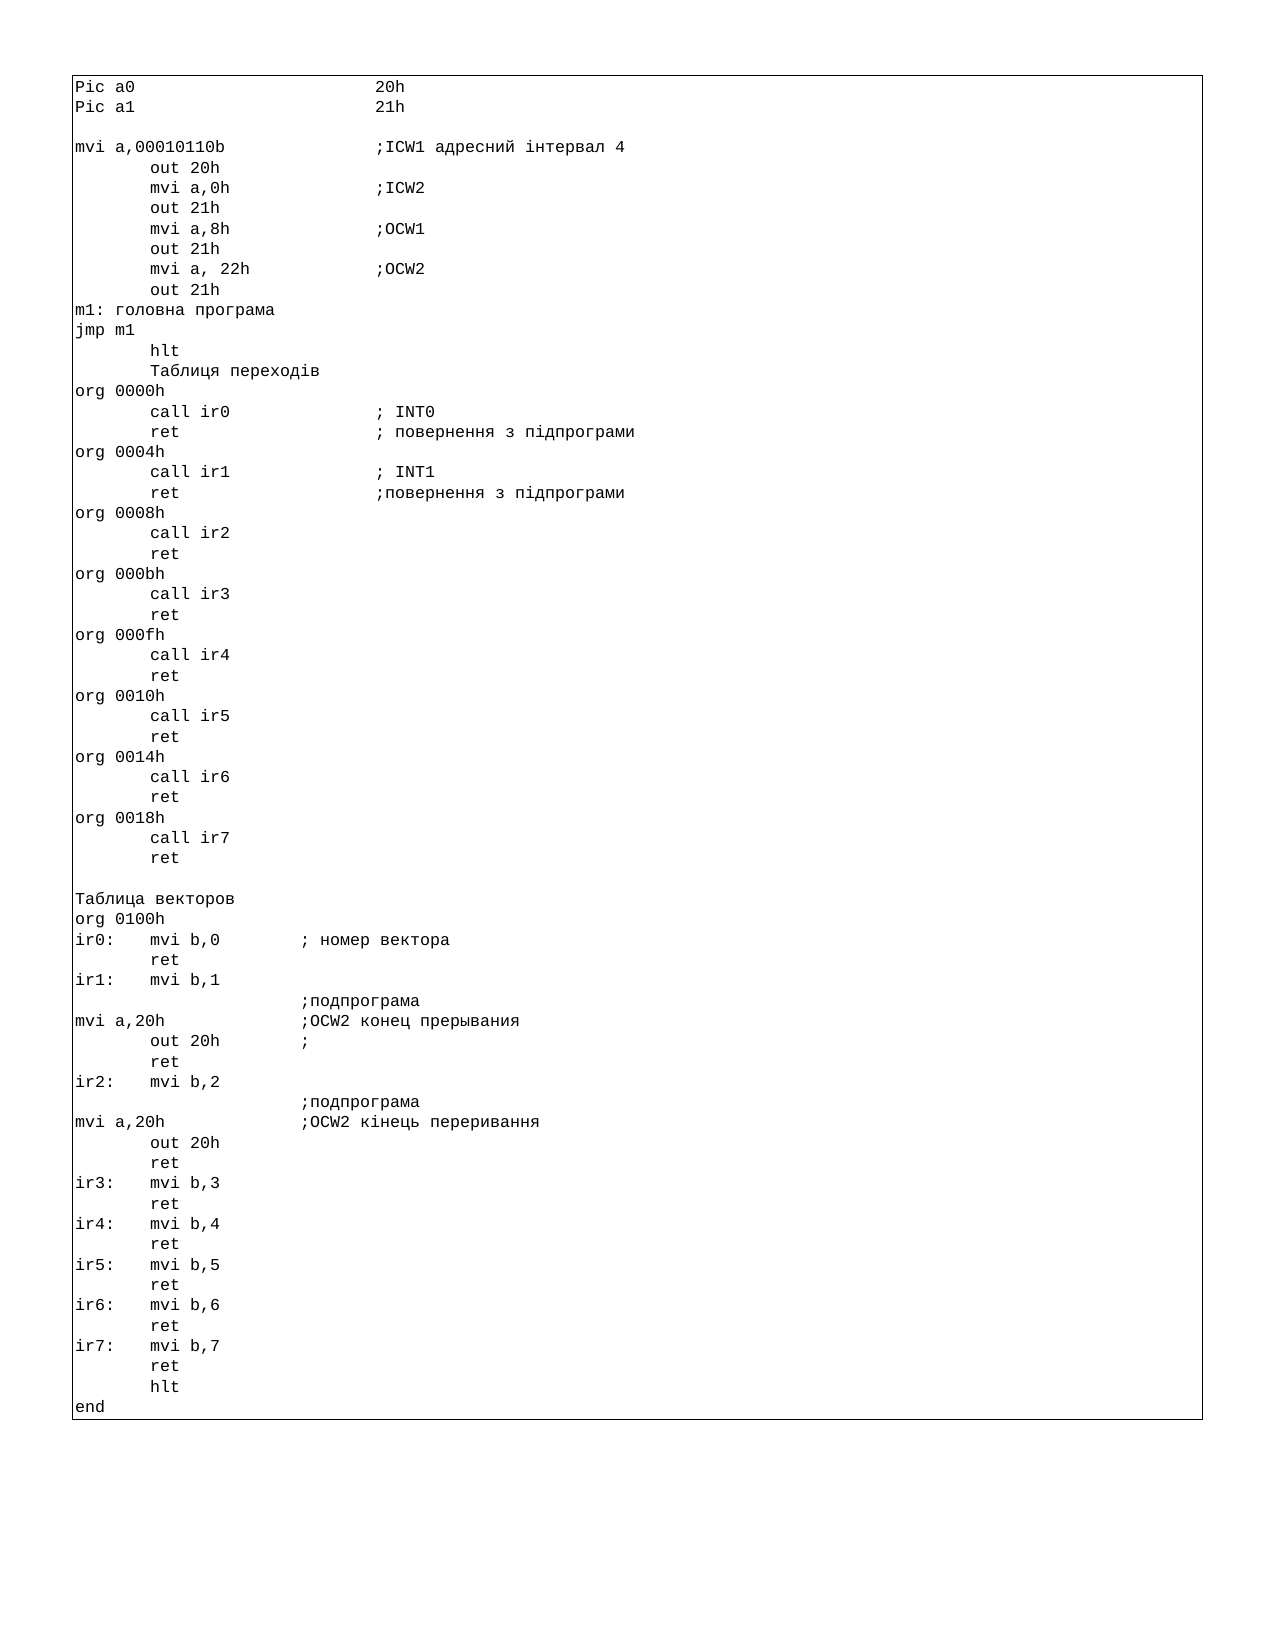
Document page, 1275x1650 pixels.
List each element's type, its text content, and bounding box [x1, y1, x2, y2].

text ;подпрограма [73, 989, 1202, 1009]
text org 000bh [73, 562, 1202, 583]
text call ir4 [73, 644, 1202, 664]
text call ir5 [73, 705, 1202, 725]
text hlt [73, 339, 1202, 359]
text ir0: mvi b,0 ; номер вектора [73, 928, 1202, 948]
text ret [73, 1314, 1202, 1334]
text out 20h ; [73, 1030, 1202, 1050]
text ;подпрограма [73, 1091, 1202, 1111]
text call ir7 [73, 827, 1202, 847]
text mvi a,20h ;OCW2 конец прерывания [73, 1009, 1202, 1030]
text mvi a,20h ;OCW2 кінець переривання [73, 1111, 1202, 1131]
text ret [73, 1273, 1202, 1294]
text ret [73, 664, 1202, 684]
text ret [73, 1192, 1202, 1212]
text org 0000h [73, 380, 1202, 400]
text mvi a, 22h ;OCW2 [73, 258, 1202, 278]
text ret ;повернення з підпрограми [73, 481, 1202, 502]
text ir6: mvi b,6 [73, 1294, 1202, 1314]
text org 0010h [73, 684, 1202, 705]
text ir2: mvi b,2 [73, 1070, 1202, 1091]
text mvi a,00010110b ;ICW1 адресний інтервал 4 [73, 136, 1202, 156]
text ret ; повернення з підпрограми [73, 420, 1202, 441]
text Pic a0 20h [73, 76, 1202, 95]
text ir4: mvi b,4 [73, 1212, 1202, 1233]
text out 20h [73, 156, 1202, 177]
text Таблица векторов [73, 887, 1202, 908]
text ret [73, 847, 1202, 869]
text hlt [73, 1375, 1202, 1395]
text org 0008h [73, 502, 1202, 522]
text org 0100h [73, 908, 1202, 928]
text end [73, 1395, 1202, 1419]
text ir1: mvi b,1 [73, 969, 1202, 989]
text ir3: mvi b,3 [73, 1172, 1202, 1192]
text out 21h [73, 278, 1202, 298]
text ret [73, 603, 1202, 623]
text call ir1 ; INT1 [73, 461, 1202, 481]
text ir7: mvi b,7 [73, 1334, 1202, 1355]
text out 21h [73, 197, 1202, 217]
text ret [73, 1233, 1202, 1253]
text call ir6 [73, 766, 1202, 786]
text ret [73, 1050, 1202, 1070]
text org 0014h [73, 745, 1202, 766]
text call ir2 [73, 522, 1202, 542]
text org 000fh [73, 623, 1202, 644]
text Pic a1 21h [73, 95, 1202, 117]
text ret [73, 725, 1202, 745]
text jmp m1 [73, 319, 1202, 339]
text ir5: mvi b,5 [73, 1253, 1202, 1273]
text out 20h [73, 1131, 1202, 1152]
text mvi a,0h ;ICW2 [73, 177, 1202, 197]
text ret [73, 786, 1202, 806]
text m1: головна програма [73, 298, 1202, 319]
text ret [73, 1152, 1202, 1172]
text org 0018h [73, 806, 1202, 827]
text out 21h [73, 237, 1202, 258]
text Таблиця переходів [73, 359, 1202, 380]
text org 0004h [73, 441, 1202, 461]
text mvi a,8h ;OCW1 [73, 217, 1202, 237]
text ret [73, 948, 1202, 969]
text ret [73, 542, 1202, 562]
text ret [73, 1355, 1202, 1375]
text call ir0 ; INT0 [73, 400, 1202, 420]
text call ir3 [73, 583, 1202, 603]
